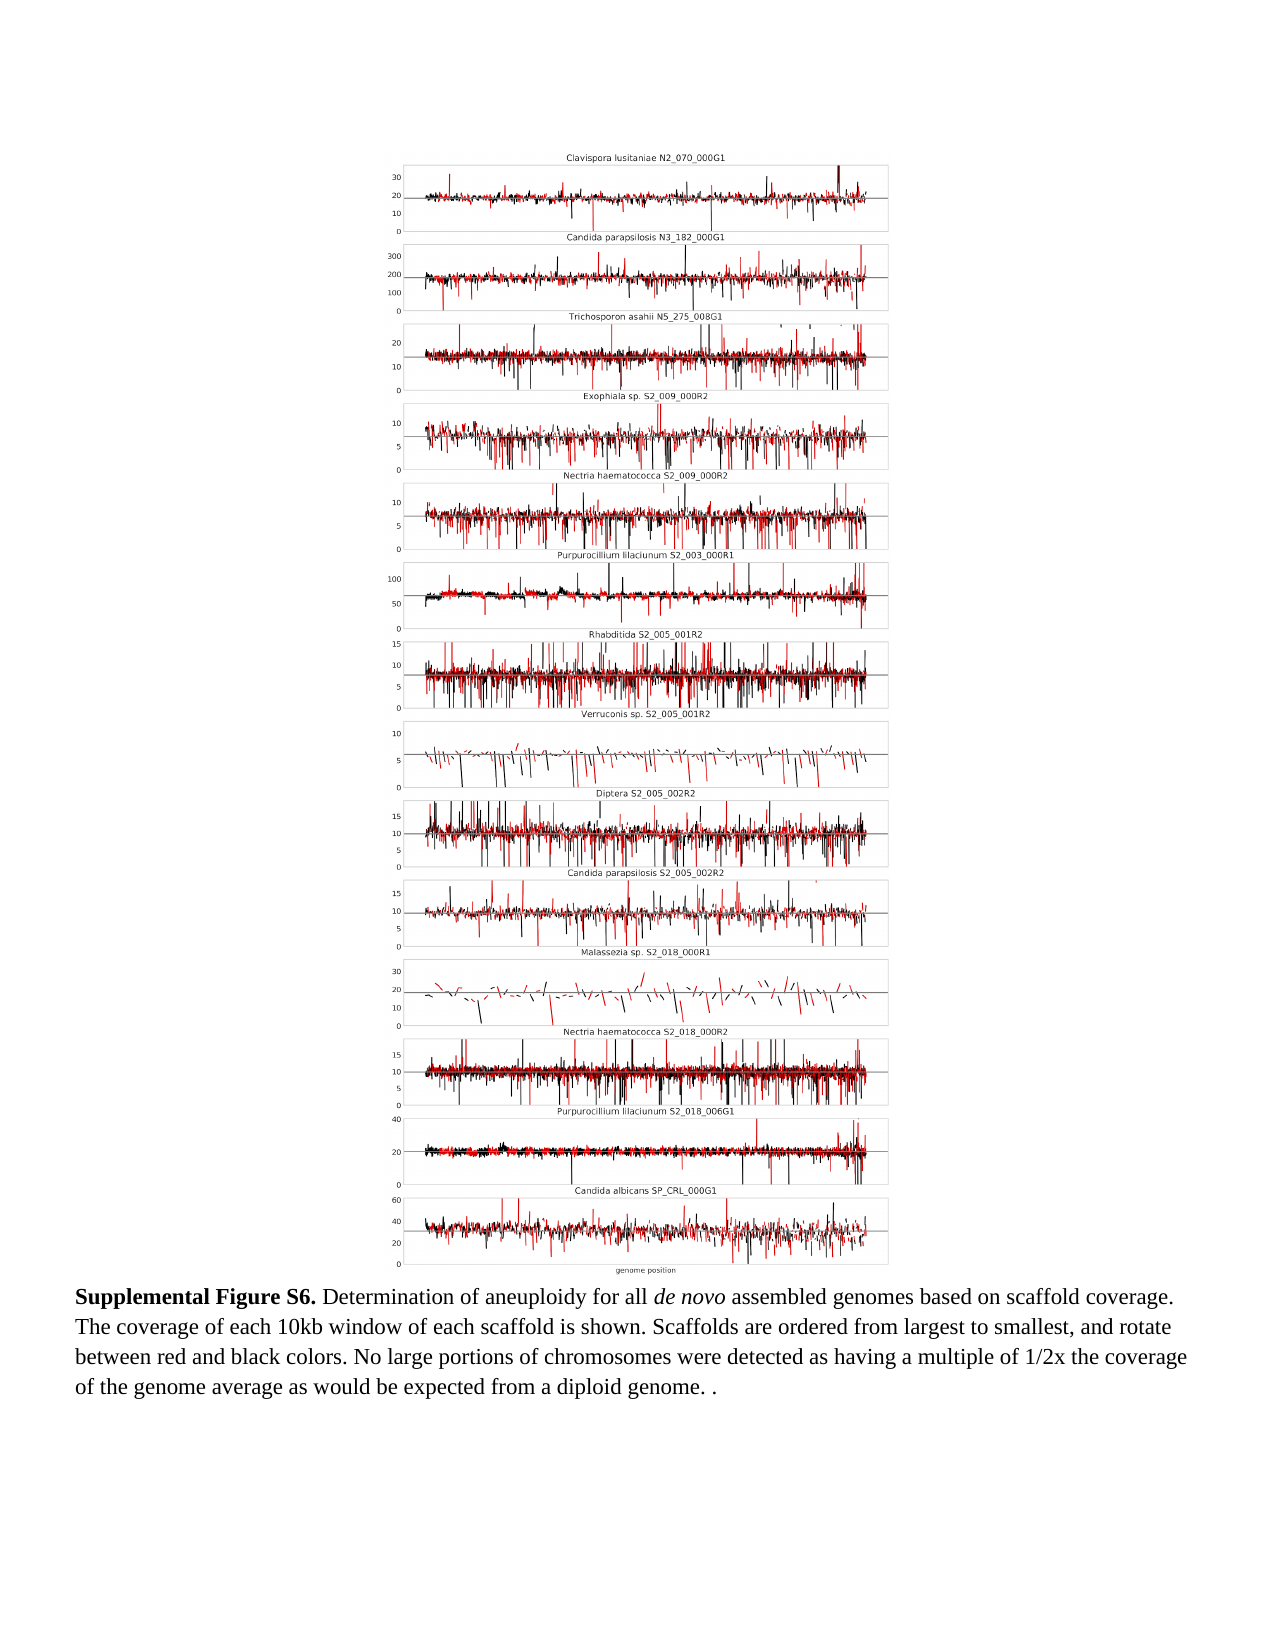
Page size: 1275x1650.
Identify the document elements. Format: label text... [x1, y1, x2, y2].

picture [382, 150, 893, 1279]
text Supplemental Figure S6. Determination of aneuploidy for all de novo assembled genomes based on scaffold coverage. The coverage of each 10kb window of each scaffold is shown. Scaffolds are ordered from largest to smallest, and rotate between red and black colors. No large portions of chromosomes were detected as having a multiple of 1/2x the coverage of the genome average as would be expected from a diploid genome. . [75, 1283, 1200, 1400]
